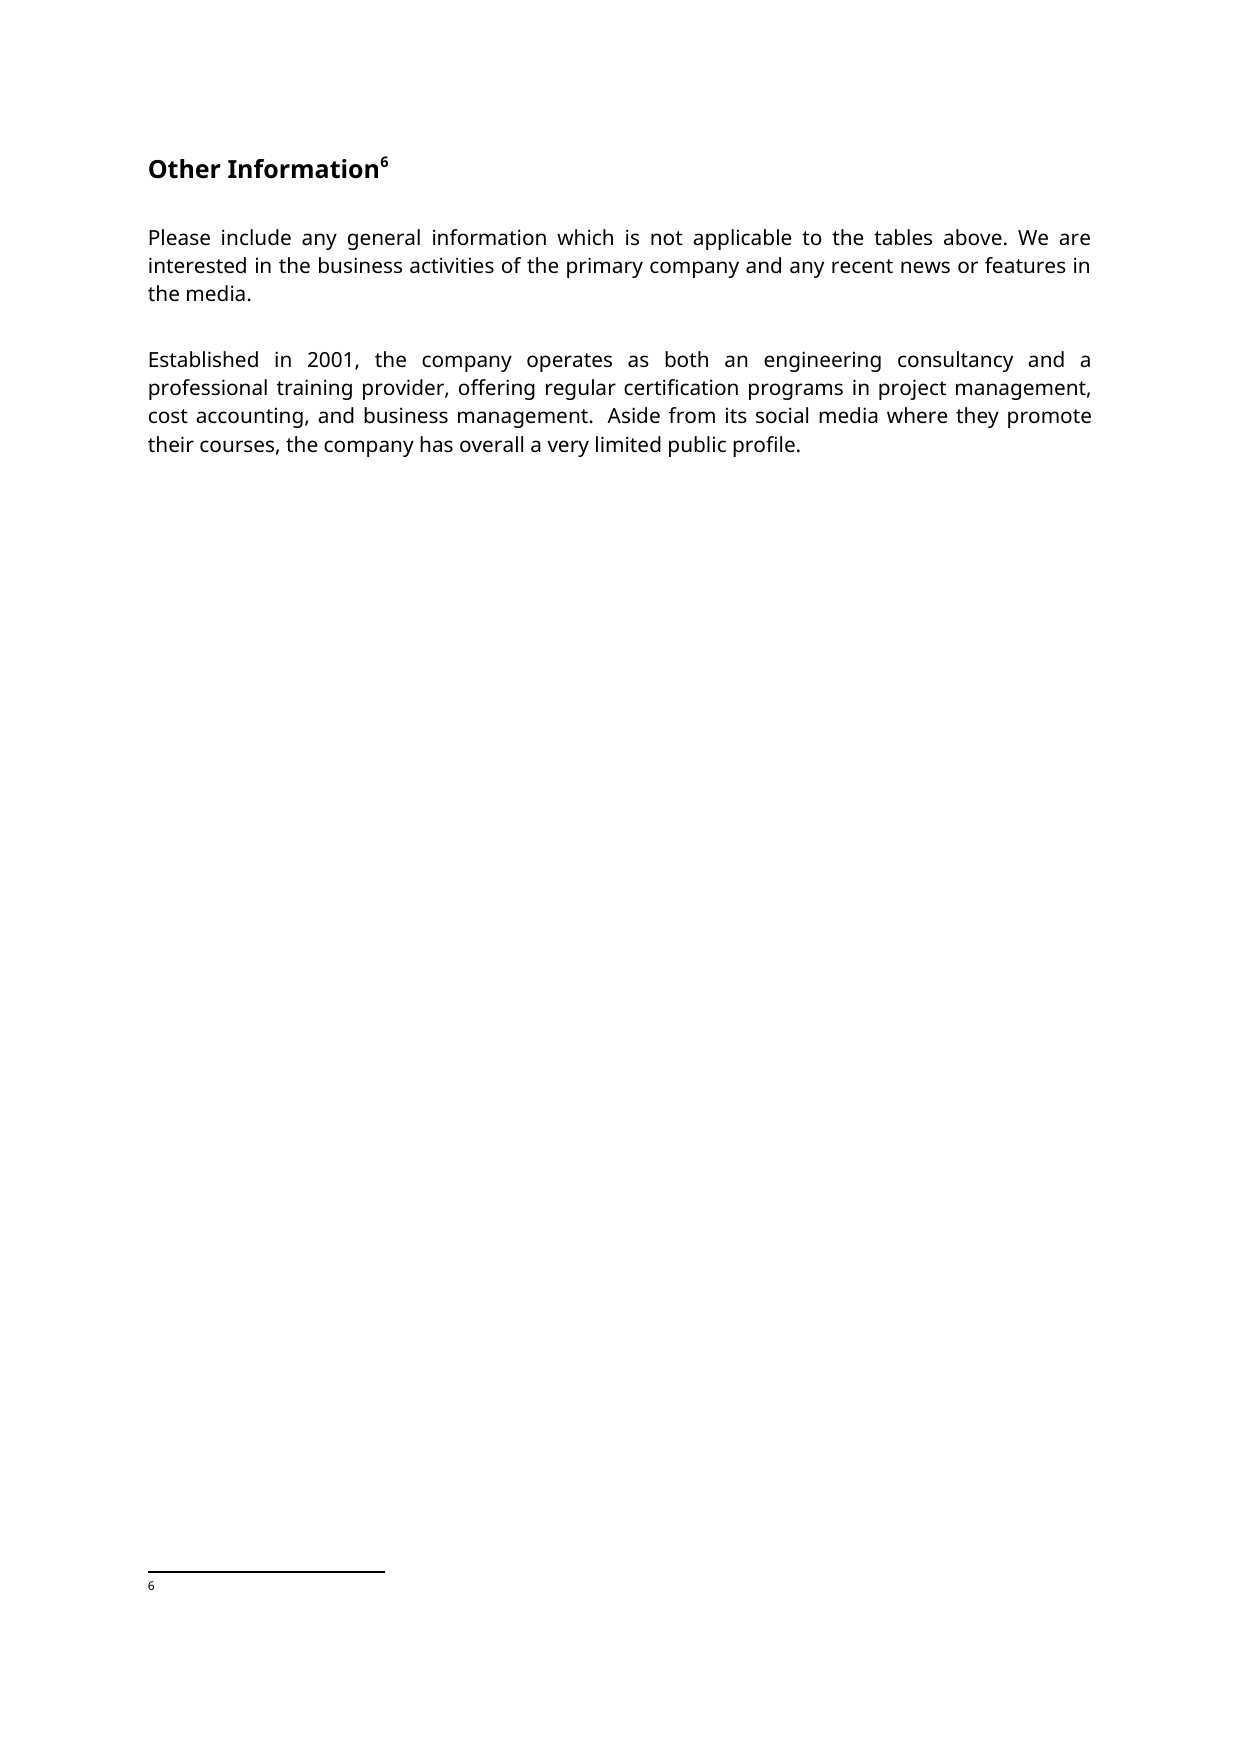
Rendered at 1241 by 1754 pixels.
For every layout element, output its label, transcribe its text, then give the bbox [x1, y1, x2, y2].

text Please include any general information which is not applicable to the tables above. We are interested in the business activities of the primary company and any recent news or features in the media. [148, 223, 1093, 308]
subtitle Other Information [148, 152, 1093, 186]
text Established in 2001, the company operates as both an engineering consultancy and a professional training provider, offering regular certification programs in project management, cost accounting, and business management. Aside from its social media where they promote their courses, the company has overall a very limited public profile. [148, 345, 1093, 458]
